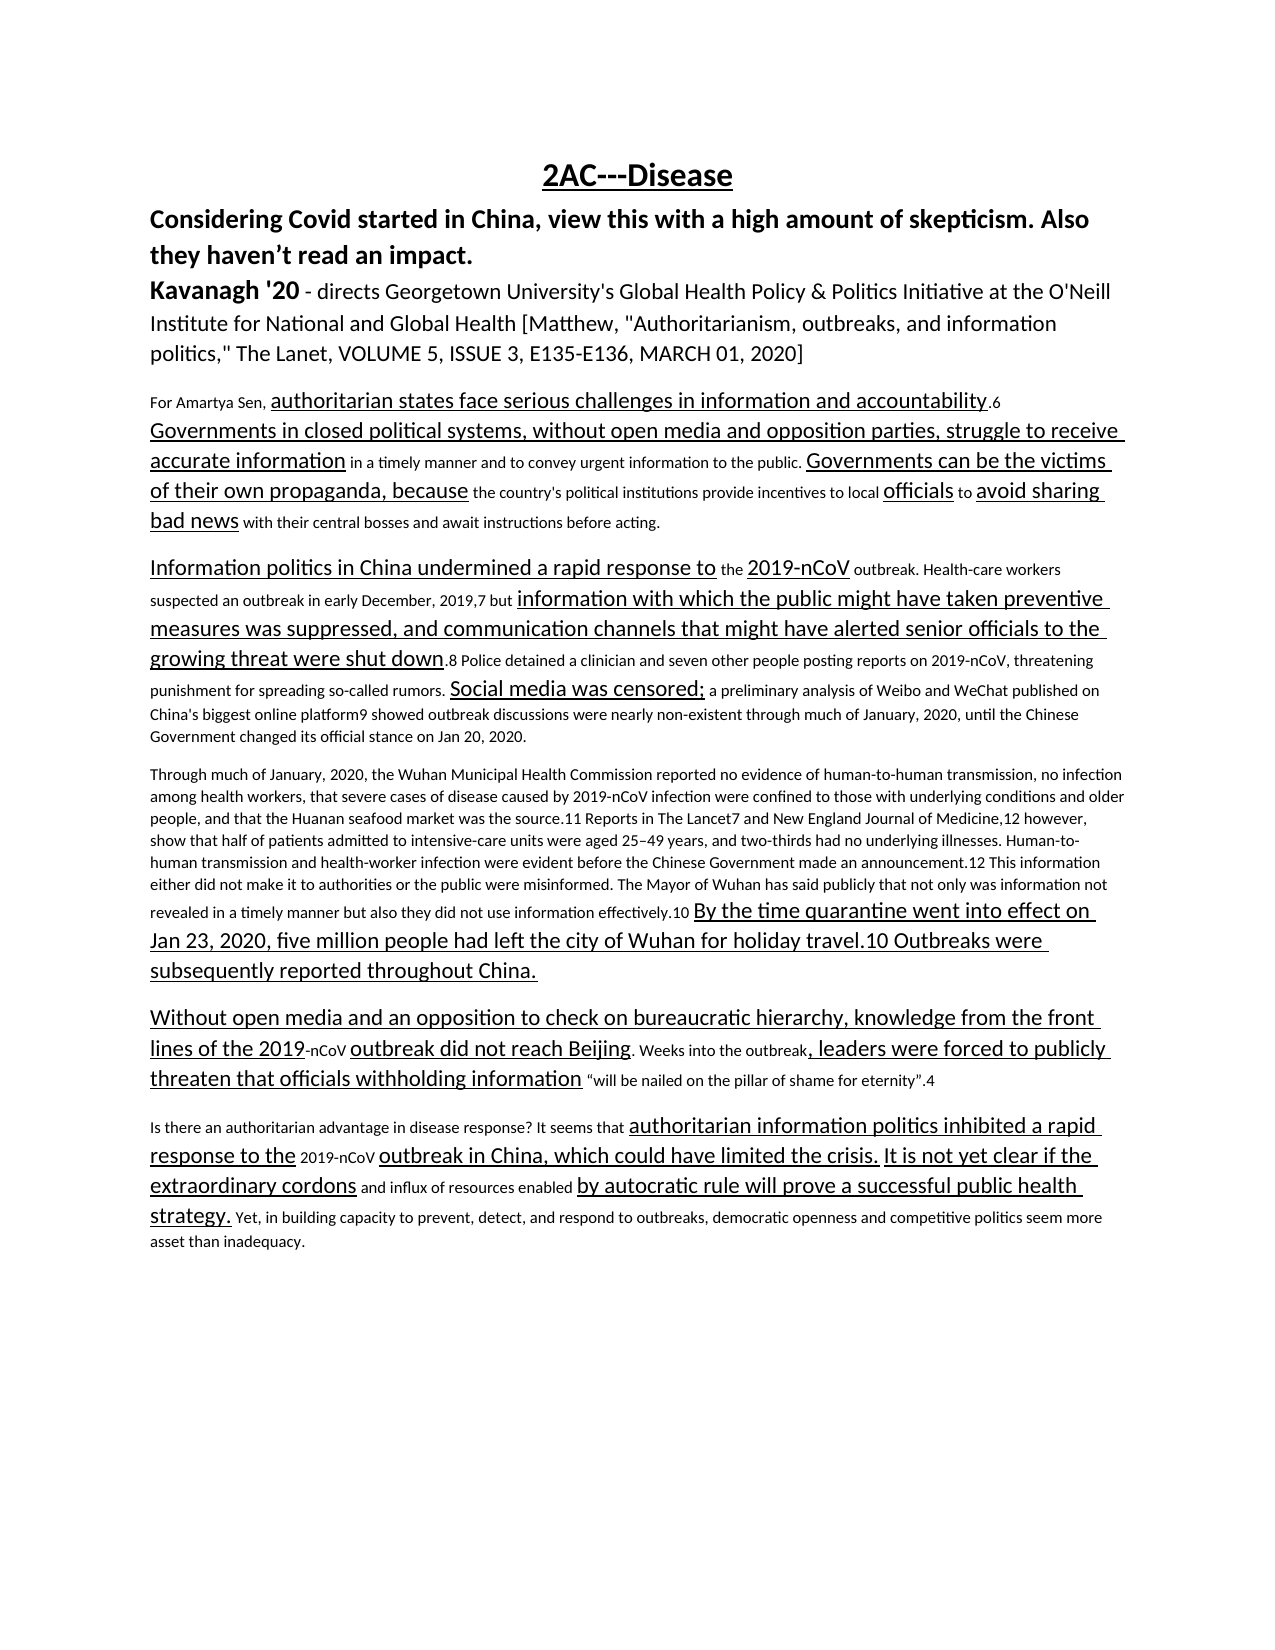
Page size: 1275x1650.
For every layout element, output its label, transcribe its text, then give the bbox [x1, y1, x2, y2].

subtitle 2AC---Disease [150, 154, 1125, 195]
subtitle Considering Covid started in China, view this with a high amount of skepticism. Also they haven’t read an impact. [150, 202, 1125, 271]
text Through much of January, 2020, the Wuhan Municipal Health Commission reported no evidence of human-to-human transmission, no infection among health workers, that severe cases of disease caused by 2019-nCoV infection were confined to those with underlying conditions and older people, and that the Huanan seafood market was the source.11 Reports in The Lancet7 and New England Journal of Medicine,12 however, show that half of patients admitted to intensive-care units were aged 25–49 years, and two-thirds had no underlying illnesses. Human-to-human transmission and health-worker infection were evident before the Chinese Government made an announcement.12 This information either did not make it to authorities or the public were misinformed. The Mayor of Wuhan has said publicly that not only was information not revealed in a timely manner but also they did not use information effectively.10 By the time quarantine went into effect on Jan 23, 2020, five million people had left the city of Wuhan for holiday travel.10 Outbreaks were subsequently reported throughout China. [150, 764, 1125, 985]
text For Amartya Sen, authoritarian states face serious challenges in information and accountability.6 Governments in closed political systems, without open media and opposition parties, struggle to receive accurate information in a timely manner and to convey urgent information to the public. Governments can be the victims of their own propaganda, because the country's political institutions provide incentives to local officials to avoid sharing bad news with their central bosses and await instructions before acting. [150, 442, 1125, 535]
text Kavanagh '20 - directs Georgetown University's Global Health Policy & Politics Initiative at the O'Neill Institute for National and Global Health [Matthew, "Authoritarianism, outbreaks, and information politics," The Lanet, VOLUME 5, ISSUE 3, E135-E136, MARCH 01, 2020] [150, 273, 1125, 367]
text Is there an authoritarian advantage in disease response? It seems that authoritarian information politics inhibited a rapid response to the 2019-nCoV outbreak in China, which could have limited the crisis. It is not yet clear if the extraordinary cordons and influx of resources enabled by autocratic rule will prove a successful public health strategy. Yet, in building capacity to prevent, detect, and respond to outbreaks, democratic openness and competitive politics seem more asset than inadequacy. [150, 1111, 1125, 1251]
text For Amartya Sen, authoritarian states face serious challenges in information and accountability.6 Governments in closed political systems, without open media and opposition parties, struggle to receive accurate information in a timely manner and to convey urgent information to the public. Governments can be the victims of their own propaganda, because the country's political institutions provide incentives to local officials to avoid sharing bad news with their central bosses and await instructions before acting. [150, 386, 1125, 440]
text Without open media and an opposition to check on bureaucratic hierarchy, knowledge from the front lines of the 2019-nCoV outbreak did not reach Beijing. Weeks into the outbreak, leaders were forced to publicly threaten that officials withholding information “will be nailed on the pillar of shame for eternity”.4 [150, 1003, 1125, 1092]
text Information politics in China undermined a rapid response to the 2019-nCoV outbreak. Health-care workers suspected an outbreak in early December, 2019,7 but information with which the public might have taken preventive measures was suppressed, and communication channels that might have alerted senior officials to the growing threat were shut down.8 Police detained a clinician and seven other people posting reports on 2019-nCoV, threatening punishment for spreading so-called rumors. Social media was censored; a preliminary analysis of Weibo and WeChat published on China's biggest online platform9 showed outbreak discussions were nearly non-existent through much of January, 2020, until the Chinese Government changed its official stance on Jan 20, 2020. [150, 553, 1125, 746]
